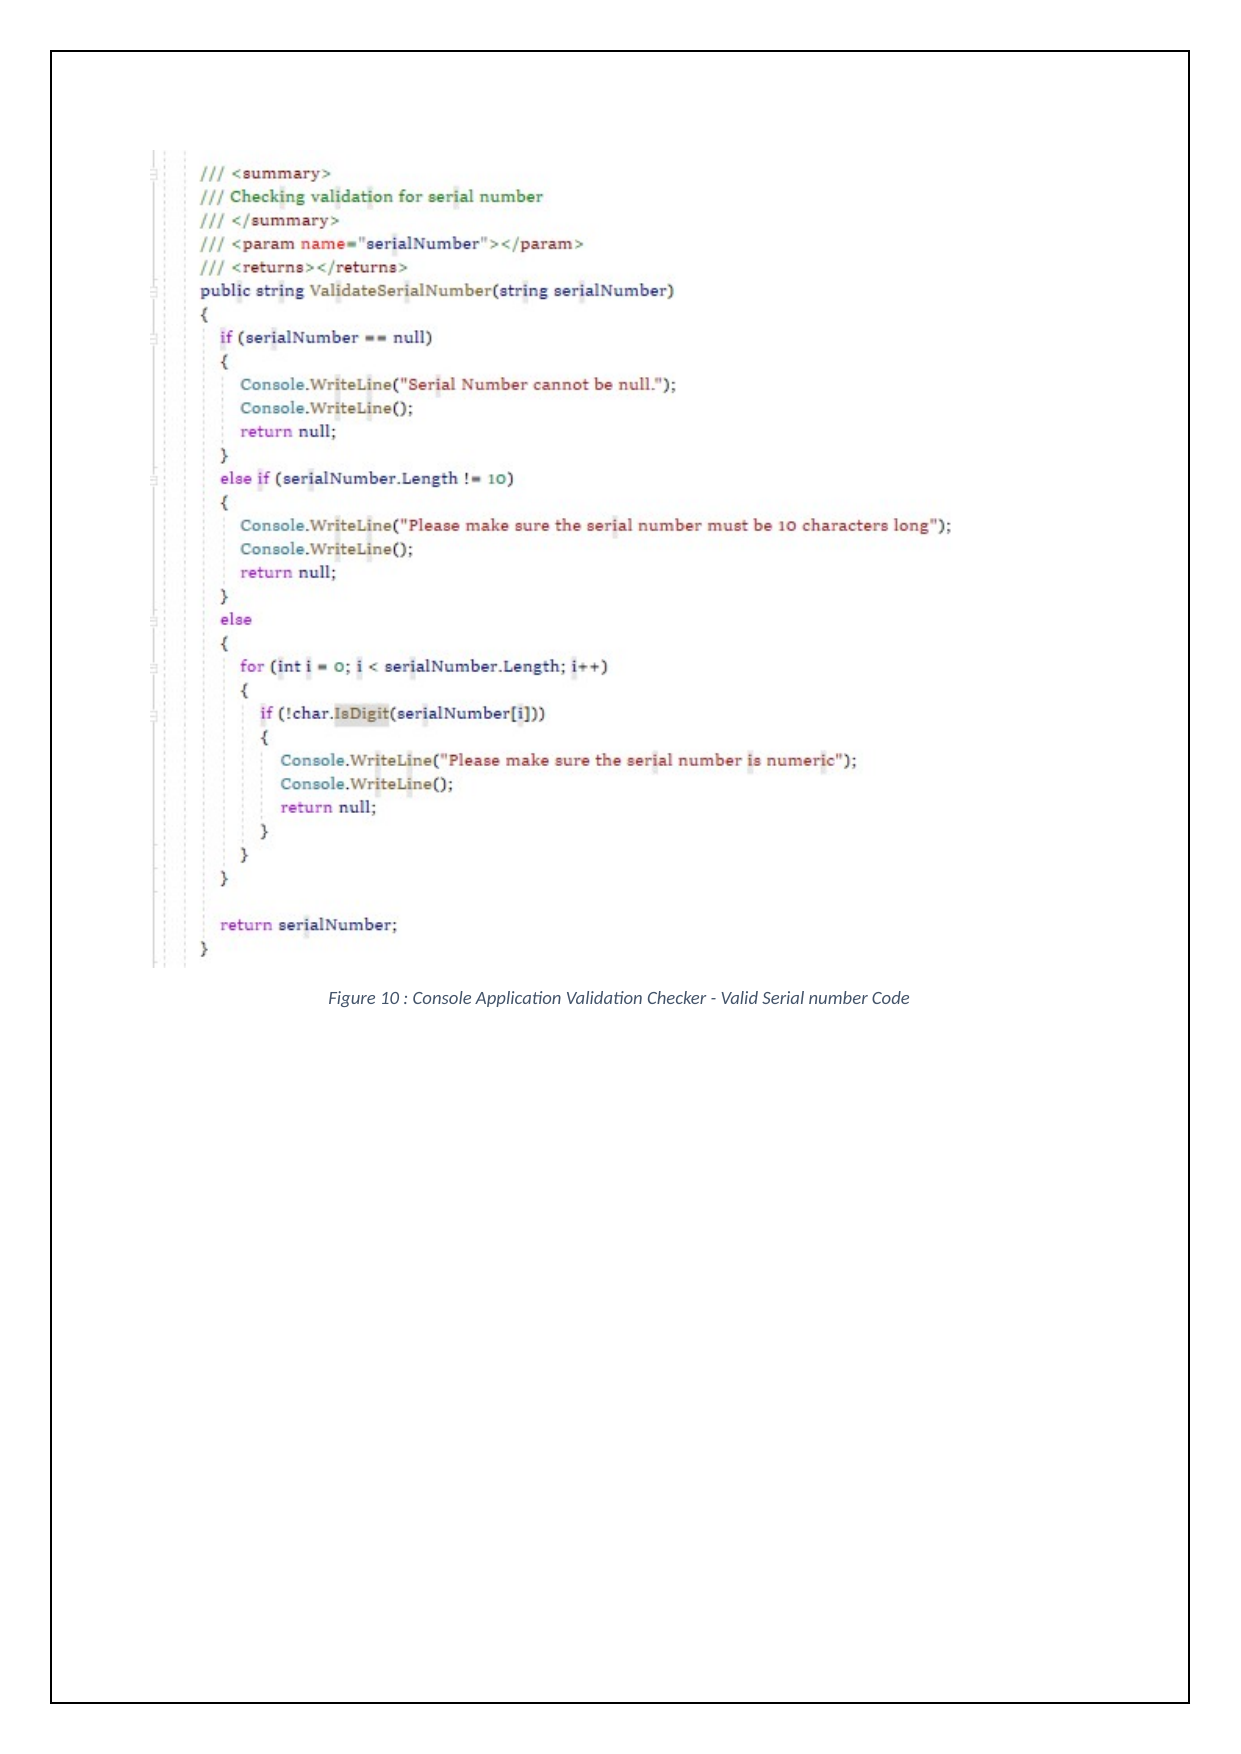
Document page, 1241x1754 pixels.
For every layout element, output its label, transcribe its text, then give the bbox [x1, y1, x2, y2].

picture [150, 150, 1018, 968]
